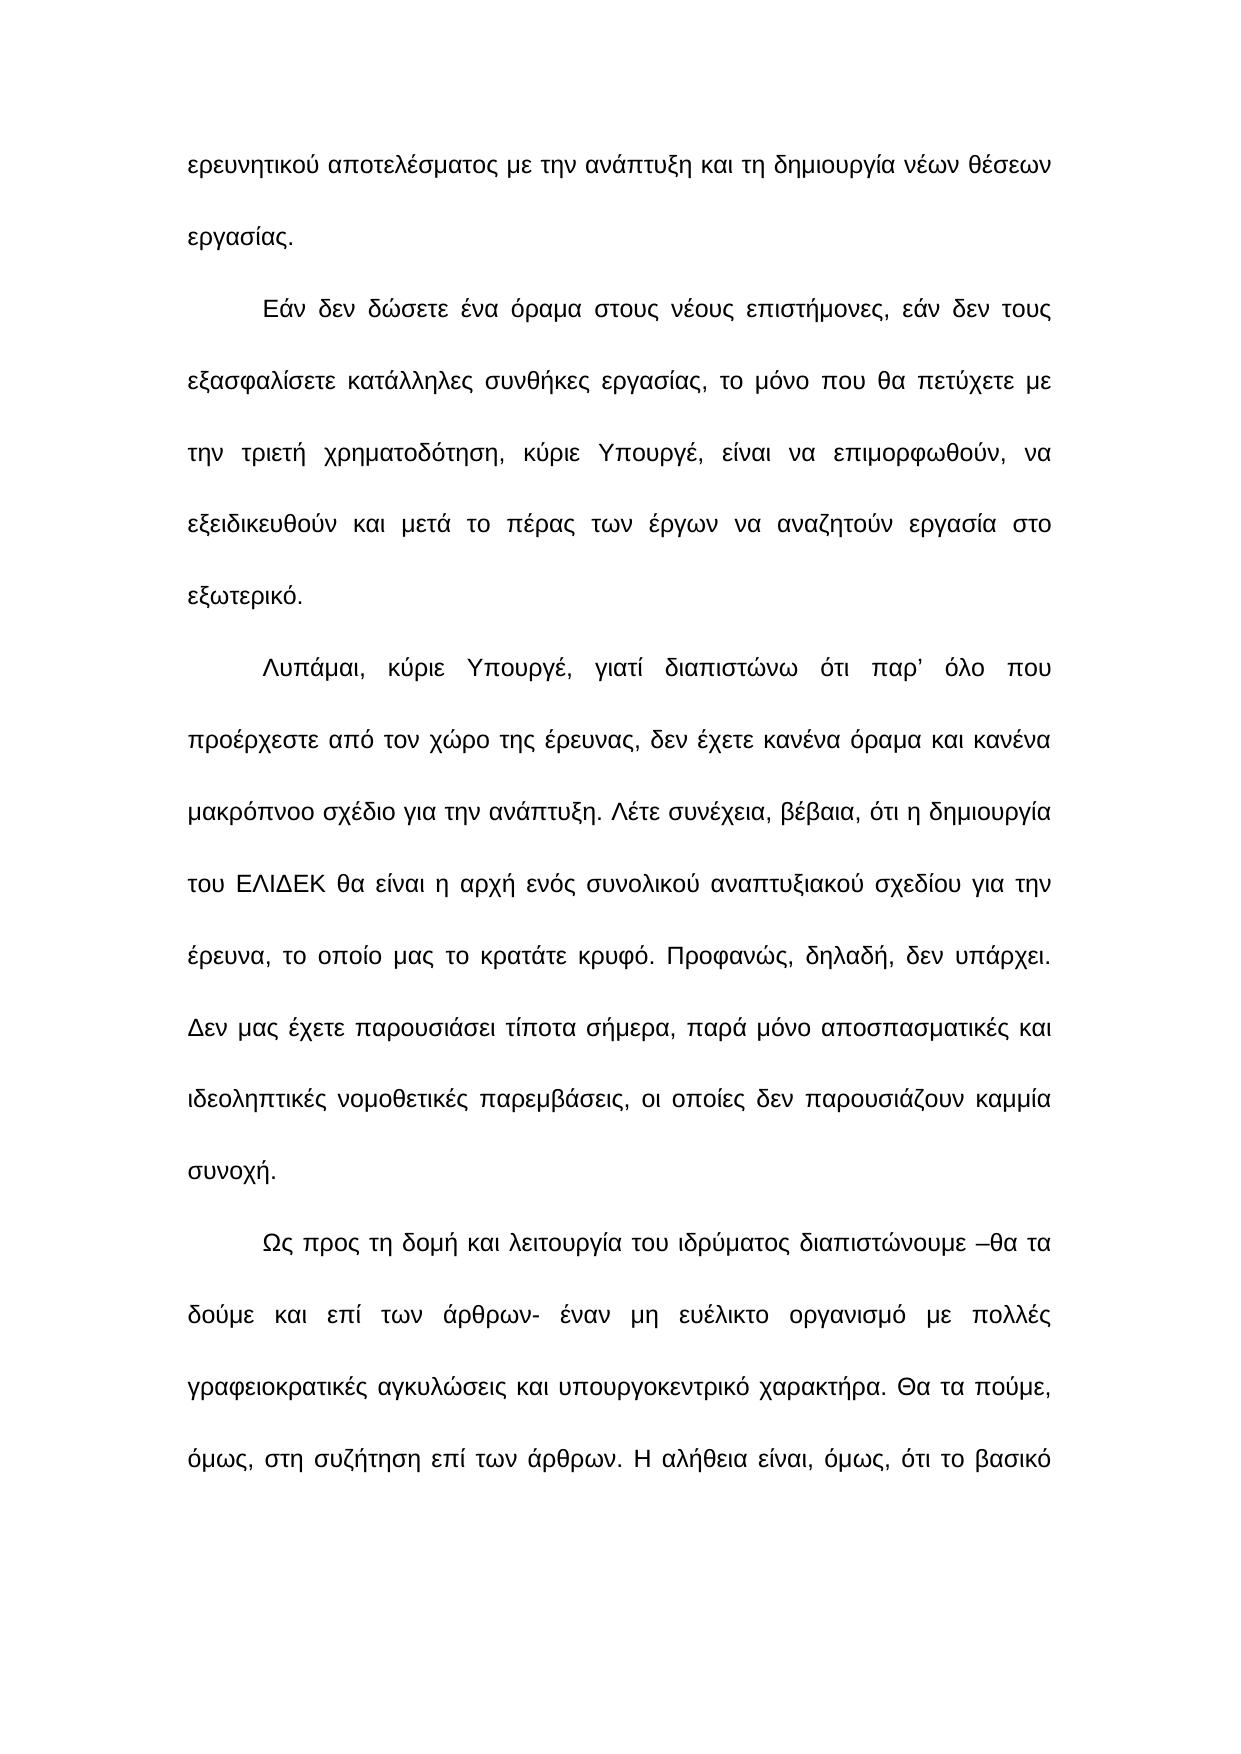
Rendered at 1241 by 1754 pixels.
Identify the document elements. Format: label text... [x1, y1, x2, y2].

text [187, 1228, 1053, 1472]
text Λυπάμαι, κύριε Υπουργέ, γιατί διαπιστώνω ότι παρ’ όλο που προέρχεστε από τον χώρο της έρευνας, δεν έχετε κανένα όραμα και κανένα μακρόπνοο σχέδιο για την ανάπτυξη. Λέτε συνέχεια, βέβαια, ότι η δημιουργία του ΕΛΙΔΕΚ θα είναι η αρχή ενός συνολικού αναπτυξιακού σχεδίου για την έρευνα, το οποίο μας το κρατάτε κρυφό. Προφανώς, δηλαδή, δεν υπάρχει. Δεν μας έχετε παρουσιάσει τίποτα σήμερα, παρά μόνο αποσπασματικές και ιδεοληπτικές νομοθετικές παρεμβάσεις, οι οποίες δεν παρουσιάζουν καμμία συνοχή. [187, 653, 1053, 1185]
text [187, 150, 1053, 251]
text Εάν δεν δώσετε ένα όραμα στους νέους επιστήμονες, εάν δεν τους εξασφαλίσετε κατάλληλες συνθήκες εργασίας, το μόνο που θα πετύχετε με την τριετή χρηματοδότηση, κύριε Υπουργέ, είναι να επιμορφωθούν, να εξειδικευθούν και μετά το πέρας των έργων να αναζητούν εργασία στο εξωτερικό. [187, 294, 1053, 610]
